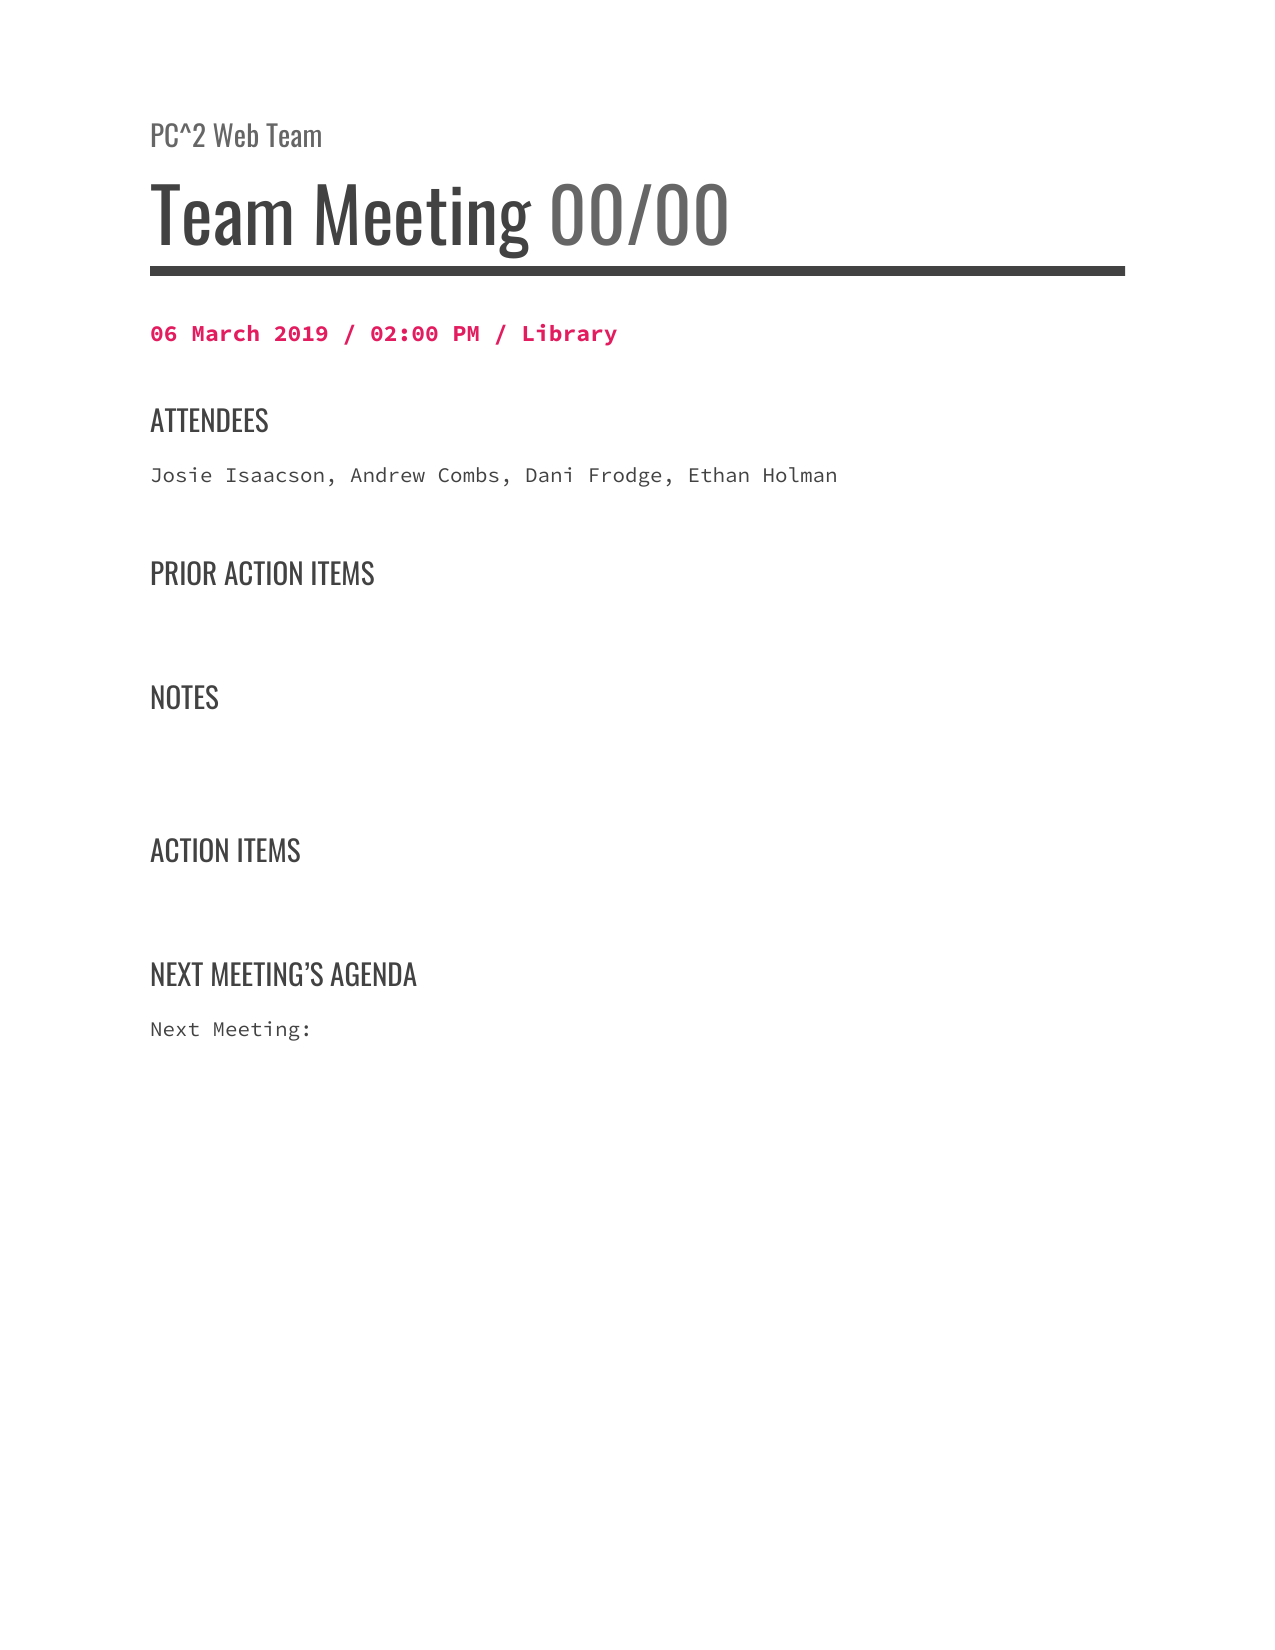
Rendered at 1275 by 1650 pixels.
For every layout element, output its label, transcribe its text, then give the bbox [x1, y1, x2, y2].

text Josie Isaacson, Andrew Combs, Dani Frodge, Ethan Holman [150, 462, 1125, 488]
text Next Meeting: [150, 1015, 1125, 1042]
picture [150, 266, 1125, 276]
subtitle ATTENDEES [150, 398, 1125, 441]
subtitle ACTION ITEMS [150, 828, 1125, 871]
subtitle NOTES [150, 674, 1125, 718]
subtitle PRIOR ACTION ITEMS [150, 551, 1125, 594]
subtitle 06 March 2019 / 02:00 PM / Library [150, 319, 1125, 348]
title Team Meeting 00/00 [150, 156, 1125, 266]
text PC^2 Web Team [150, 112, 1125, 156]
subtitle NEXT MEETING’S AGENDA [150, 951, 1125, 994]
